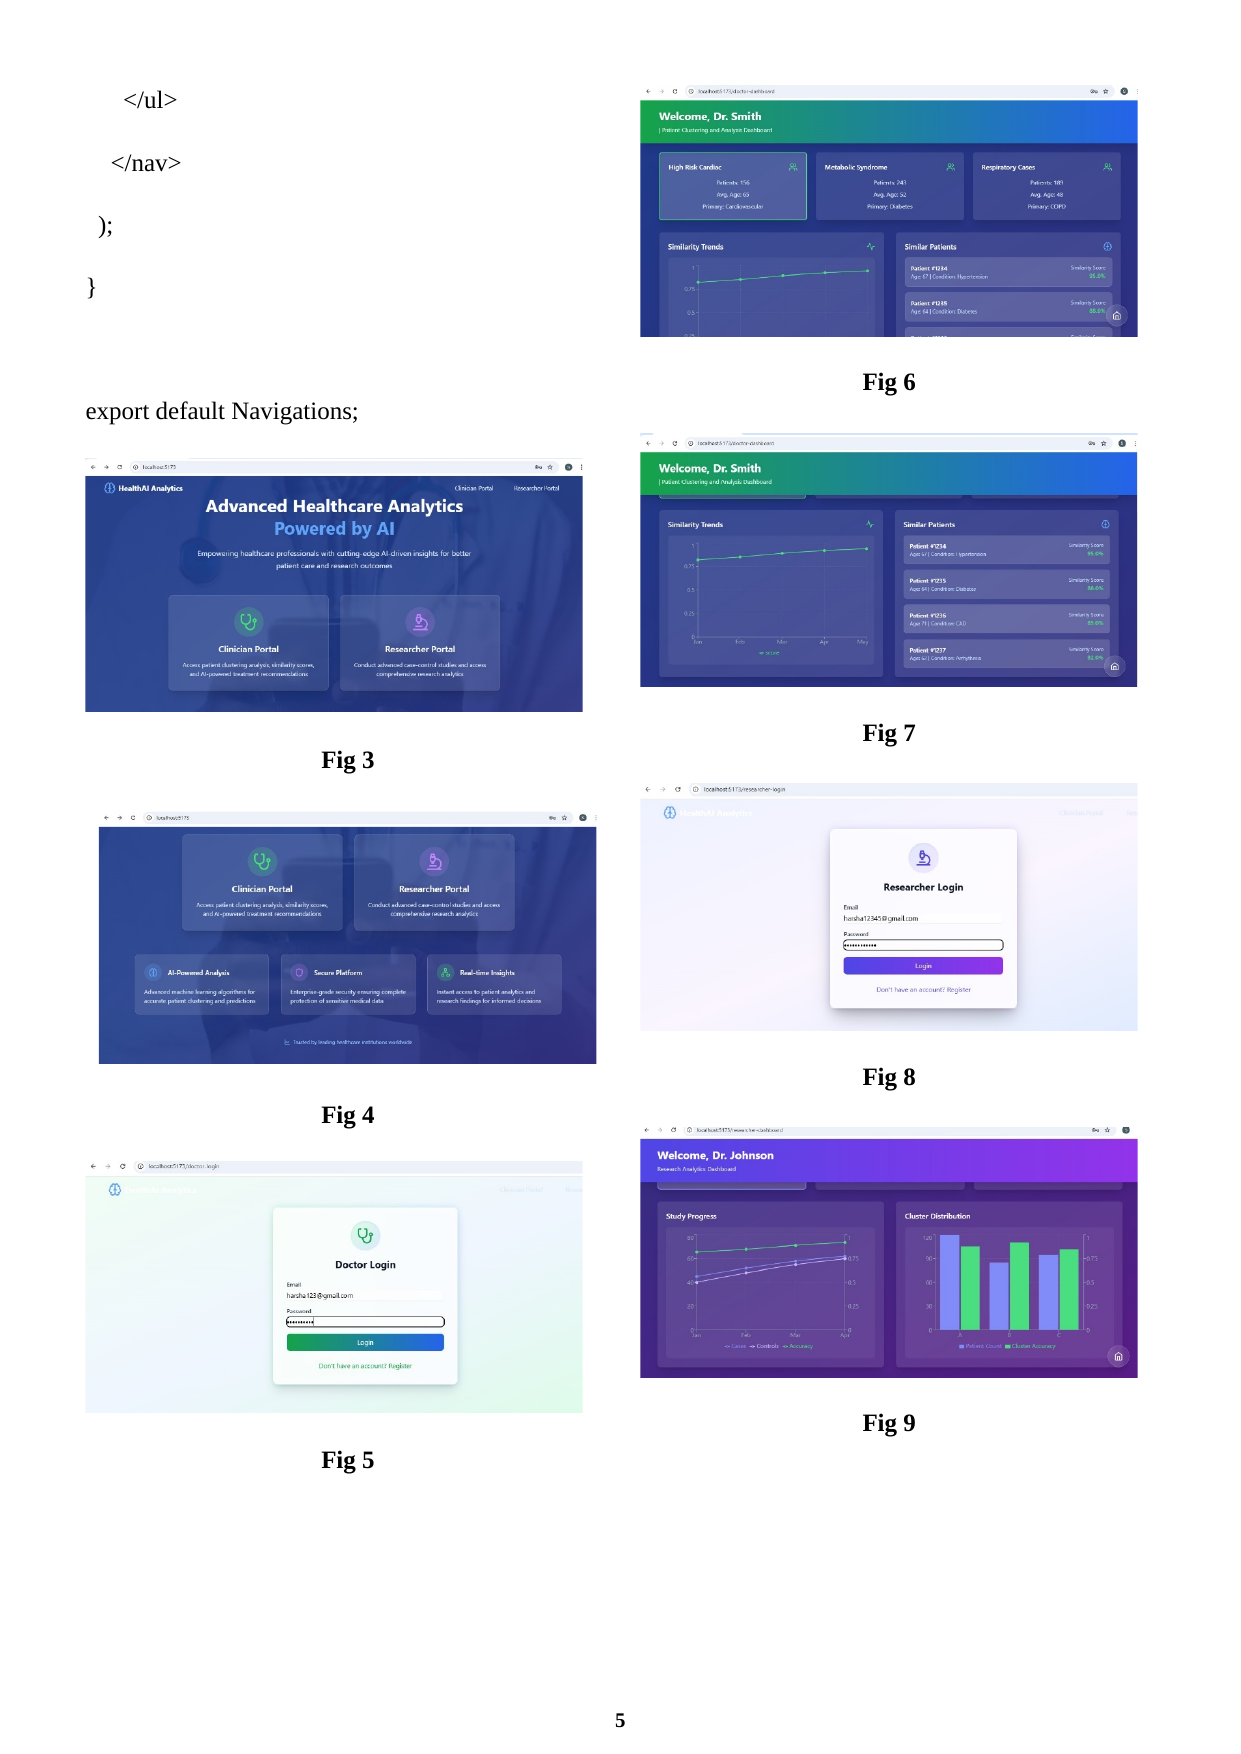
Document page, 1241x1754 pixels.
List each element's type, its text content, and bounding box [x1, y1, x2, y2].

text </ul> [85, 85, 609, 114]
picture [640, 85, 1138, 337]
text } [85, 272, 609, 301]
picture [98, 811, 597, 1064]
text Fig 5 [97, 1445, 598, 1474]
text export default Navigations; [85, 396, 609, 425]
picture [85, 458, 583, 712]
picture [640, 1127, 1138, 1378]
text Fig 9 [635, 1408, 1143, 1437]
text Fig 6 [635, 367, 1143, 396]
picture [640, 783, 1138, 1031]
text Fig 8 [635, 1062, 1143, 1090]
text Fig 3 [97, 745, 598, 774]
text Fig 7 [635, 718, 1143, 747]
picture [640, 433, 1138, 687]
text Fig 4 [97, 1100, 598, 1128]
text </nav> [85, 148, 609, 176]
picture [85, 1161, 583, 1413]
text ); [85, 210, 609, 238]
